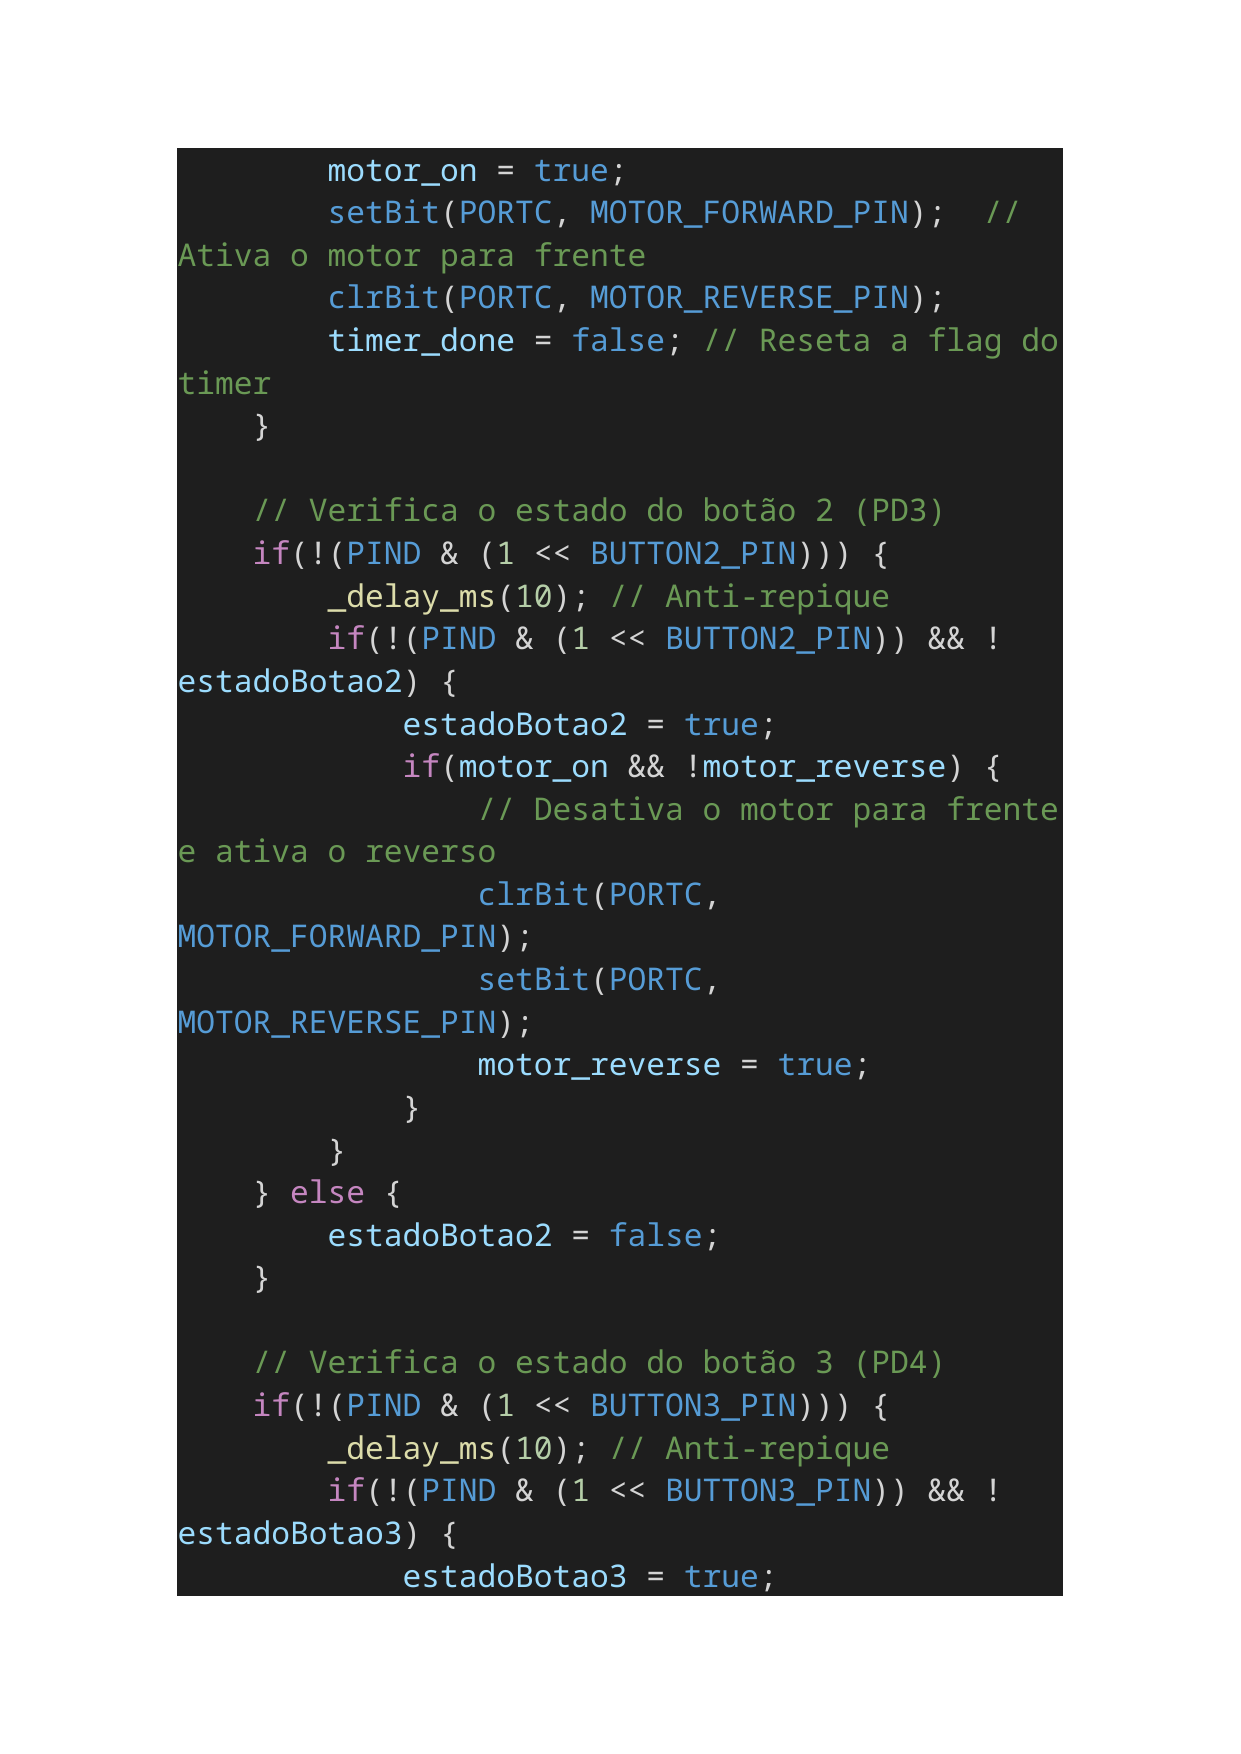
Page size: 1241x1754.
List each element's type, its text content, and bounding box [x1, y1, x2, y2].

text if(!(PIND & (1 << BUTTON2_PIN))) { [177, 531, 1063, 574]
text } [177, 1085, 1063, 1127]
text if(!(PIND & (1 << BUTTON2_PIN)) && !estadoBotao2) { [177, 616, 1063, 701]
text estadoBotao2 = true; [177, 701, 1063, 744]
text clrBit(PORTC, MOTOR_REVERSE_PIN); [177, 275, 1063, 318]
text if(!(PIND & (1 << BUTTON3_PIN))) { [177, 1383, 1063, 1426]
text motor_reverse = true; [177, 1042, 1063, 1085]
text estadoBotao3 = true; [177, 1553, 1063, 1596]
text clrBit(PORTC, MOTOR_FORWARD_PIN); [177, 872, 1063, 957]
text _delay_ms(10); // Anti-repique [177, 574, 1063, 616]
text setBit(PORTC, MOTOR_REVERSE_PIN); [177, 957, 1063, 1042]
text // Desativa o motor para frente e ativa o reverso [177, 787, 1063, 872]
text estadoBotao2 = false; [177, 1213, 1063, 1255]
text } [177, 403, 1063, 446]
text } else { [177, 1170, 1063, 1213]
text if(!(PIND & (1 << BUTTON3_PIN)) && !estadoBotao3) { [177, 1468, 1063, 1553]
text if(motor_on && !motor_reverse) { [177, 744, 1063, 787]
text _delay_ms(10); // Anti-repique [177, 1426, 1063, 1468]
text setBit(PORTC, MOTOR_FORWARD_PIN); // Ativa o motor para frente [177, 190, 1063, 275]
text // Verifica o estado do botão 3 (PD4) [177, 1341, 1063, 1383]
text timer_done = false; // Reseta a flag do timer [177, 318, 1063, 403]
text // Verifica o estado do botão 2 (PD3) [177, 488, 1063, 531]
text } [177, 1127, 1063, 1170]
text motor_on = true; [177, 148, 1063, 190]
text } [177, 1255, 1063, 1298]
